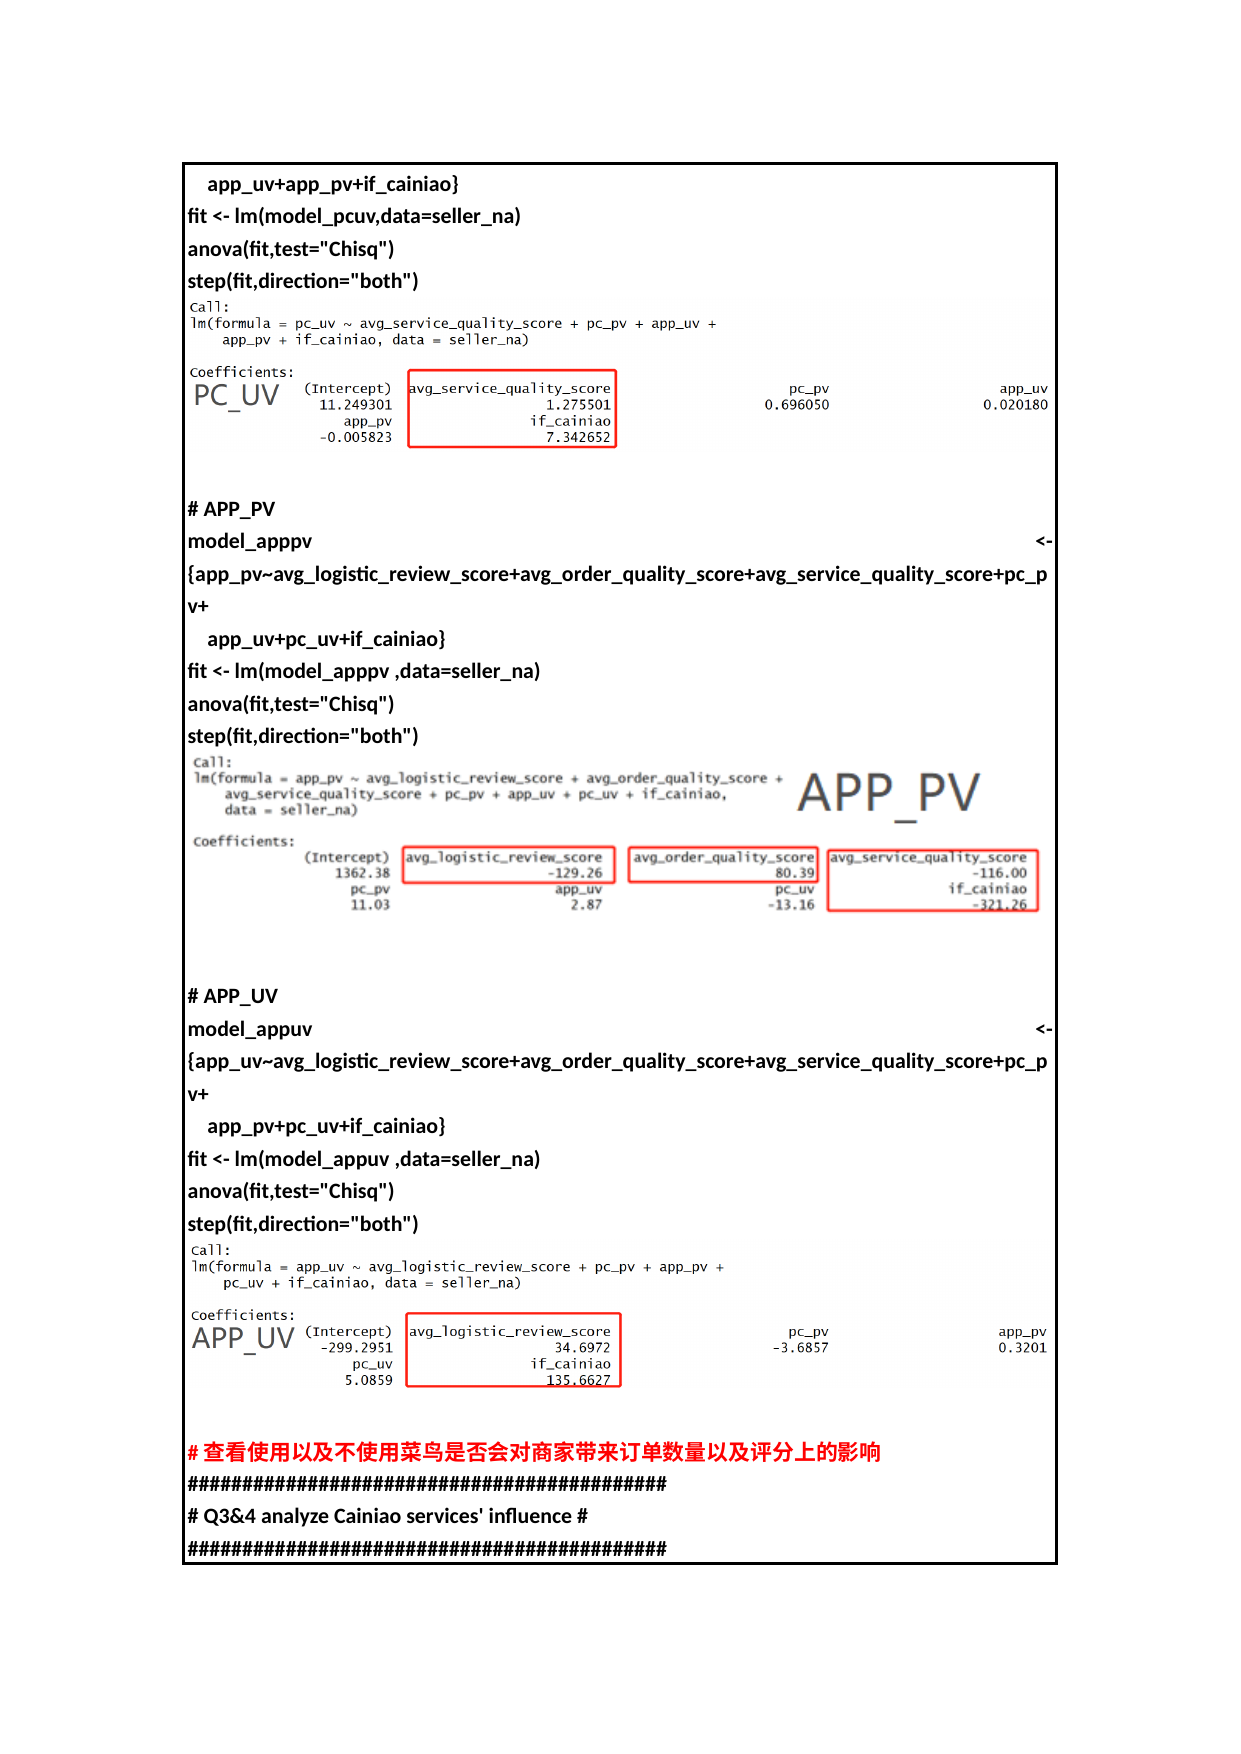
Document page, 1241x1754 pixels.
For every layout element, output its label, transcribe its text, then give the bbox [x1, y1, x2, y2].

text ############################################ [187, 1467, 1053, 1500]
text anova(fit,test="Chisq") [187, 232, 1053, 265]
text # APP_PV [187, 492, 1053, 525]
picture [187, 297, 1053, 452]
text model_apppv <- {app_pv~avg_logistic_review_score+avg_order_quality_score+avg_service_quality_score+pc_pv+ [187, 525, 1053, 622]
picture [187, 1239, 1053, 1388]
text step(fit,direction="both") [187, 265, 1053, 297]
text app_uv+pc_uv+if_cainiao} [187, 622, 1053, 655]
text anova(fit,test="Chisq") [187, 687, 1053, 720]
text app_pv+pc_uv+if_cainiao} [187, 1110, 1053, 1142]
text # 查看使用以及不使用菜鸟是否会对商家带来订单数量以及评分上的影响 [187, 1435, 1053, 1467]
text app_uv+app_pv+if_cainiao} [185, 165, 1055, 200]
text step(fit,direction="both") [187, 1207, 1053, 1239]
text # Q3&4 analyze Cainiao services' influence # [187, 1500, 1053, 1532]
text fit <- lm(model_appuv ,data=seller_na) [187, 1142, 1053, 1175]
text step(fit,direction="both") [187, 720, 1053, 752]
text fit <- lm(model_apppv ,data=seller_na) [187, 655, 1053, 687]
picture [187, 752, 1053, 923]
text anova(fit,test="Chisq") [187, 1175, 1053, 1207]
text # APP_UV [187, 980, 1053, 1012]
text ############################################ [187, 1532, 1053, 1562]
text model_appuv <- {app_uv~avg_logistic_review_score+avg_order_quality_score+avg_service_quality_score+pc_pv+ [187, 1012, 1053, 1110]
text fit <- lm(model_pcuv,data=seller_na) [187, 200, 1053, 232]
